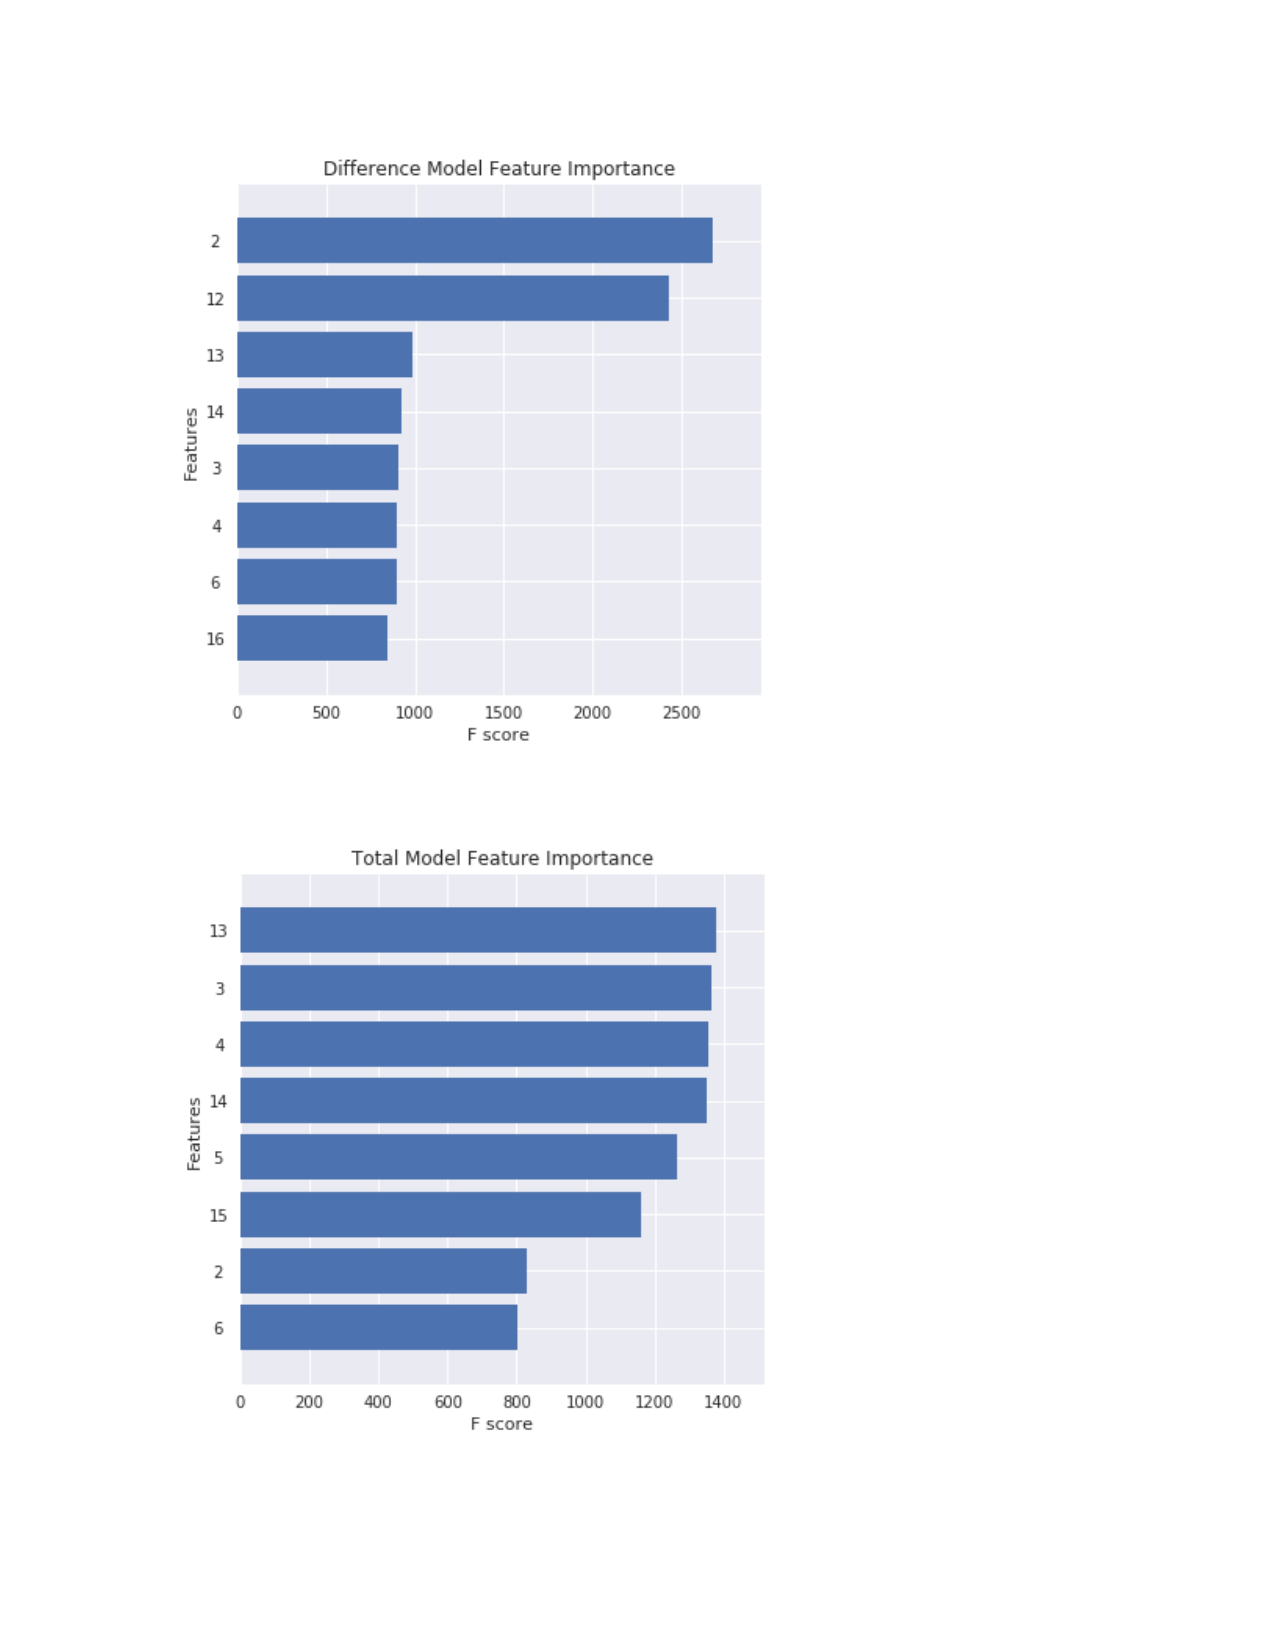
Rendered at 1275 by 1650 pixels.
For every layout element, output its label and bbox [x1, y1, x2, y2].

picture [150, 150, 849, 769]
picture [150, 834, 851, 1477]
